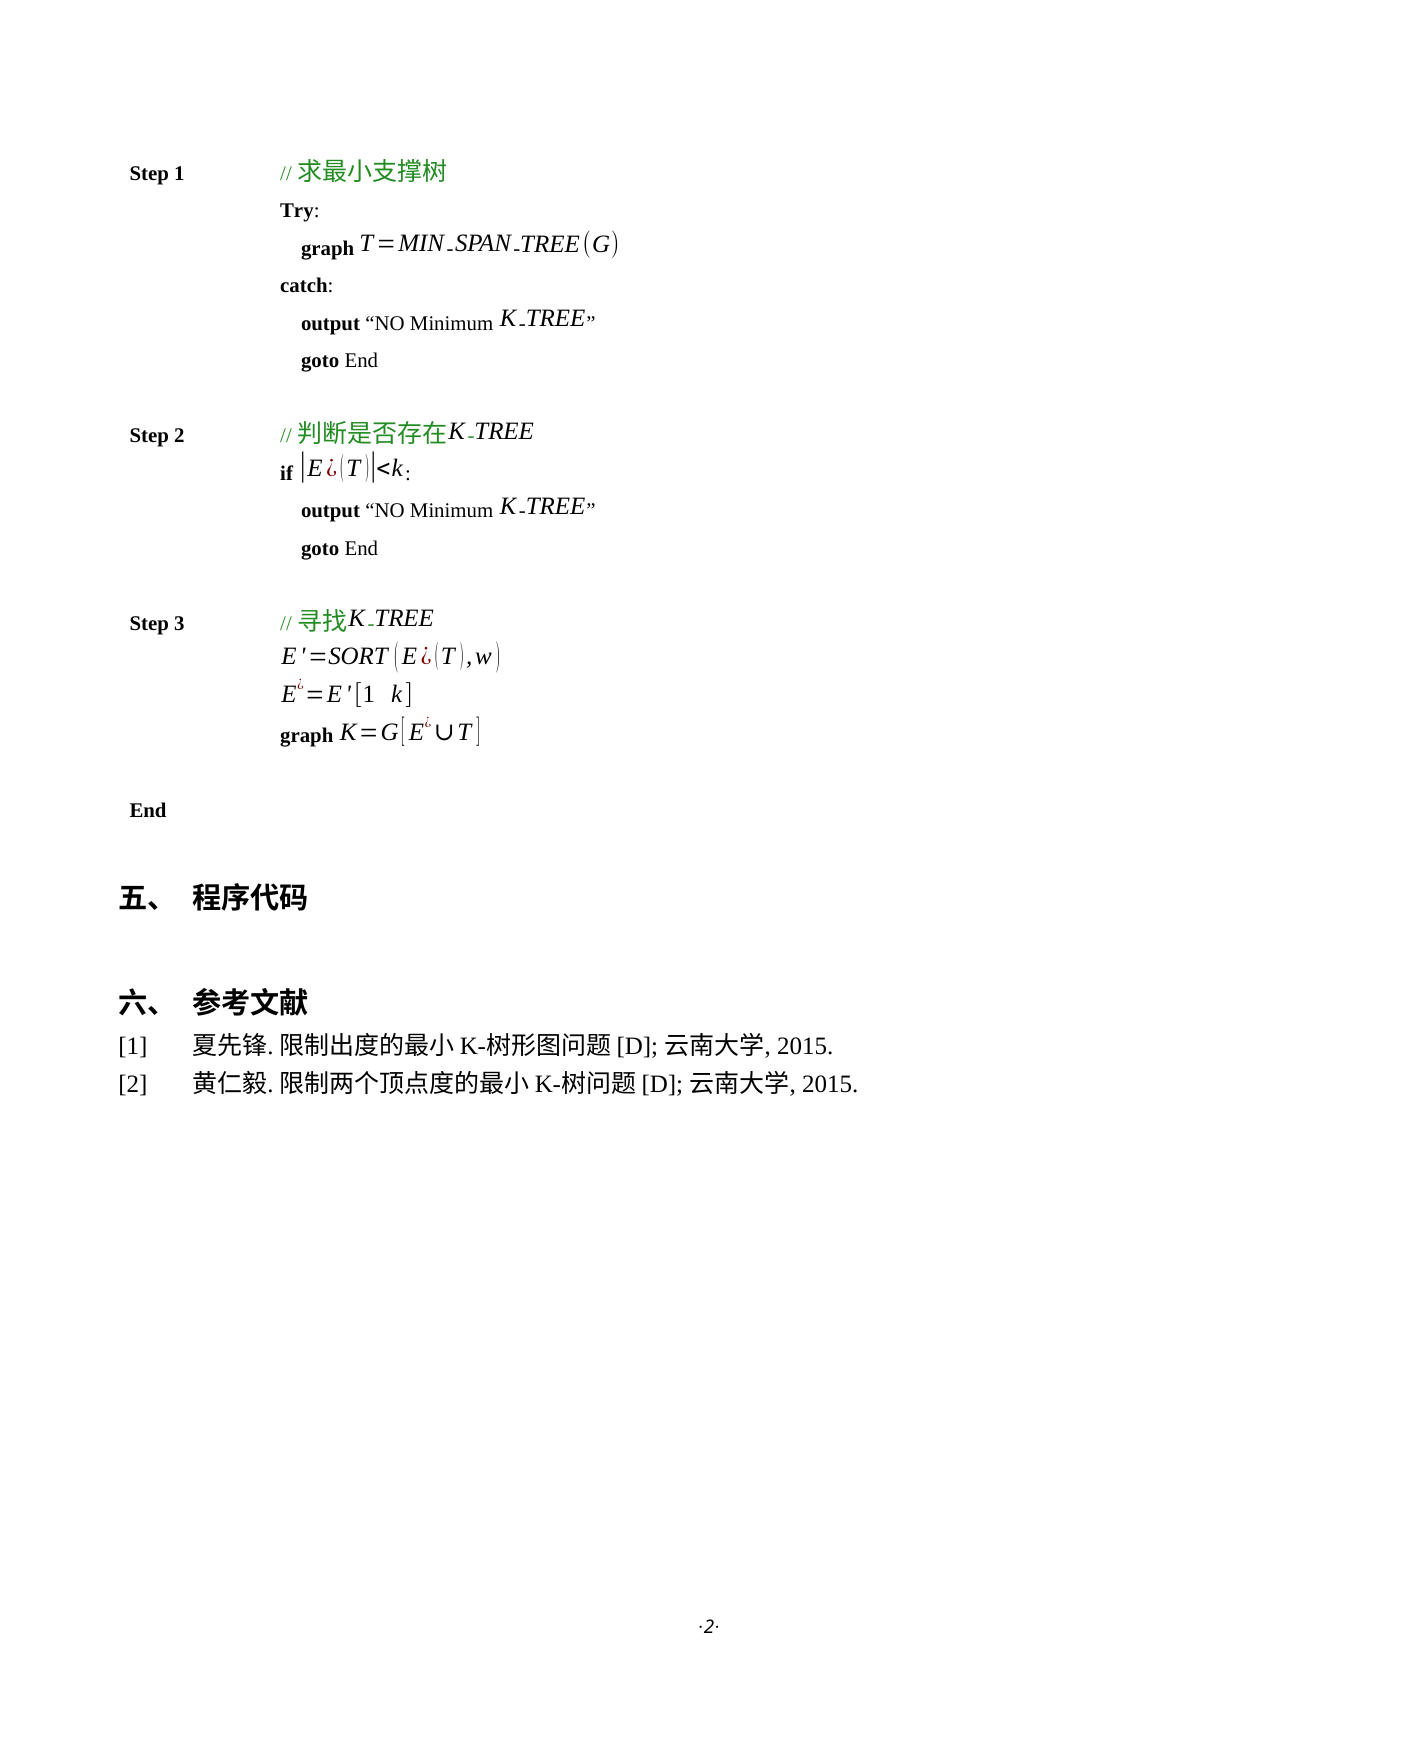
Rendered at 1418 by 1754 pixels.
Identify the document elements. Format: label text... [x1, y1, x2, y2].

text [2] 黄仁毅. 限制两个顶点度的最小K-树问题 [D]; 云南大学, 2015. [118, 1072, 1299, 1097]
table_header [269, 150, 1299, 825]
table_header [118, 150, 269, 825]
subtitle 参考文献 [118, 980, 1299, 1022]
subtitle 程序代码 [118, 875, 1299, 917]
text [1] 夏先锋. 限制出度的最小K-树形图问题 [D]; 云南大学, 2015. [118, 1034, 1299, 1059]
